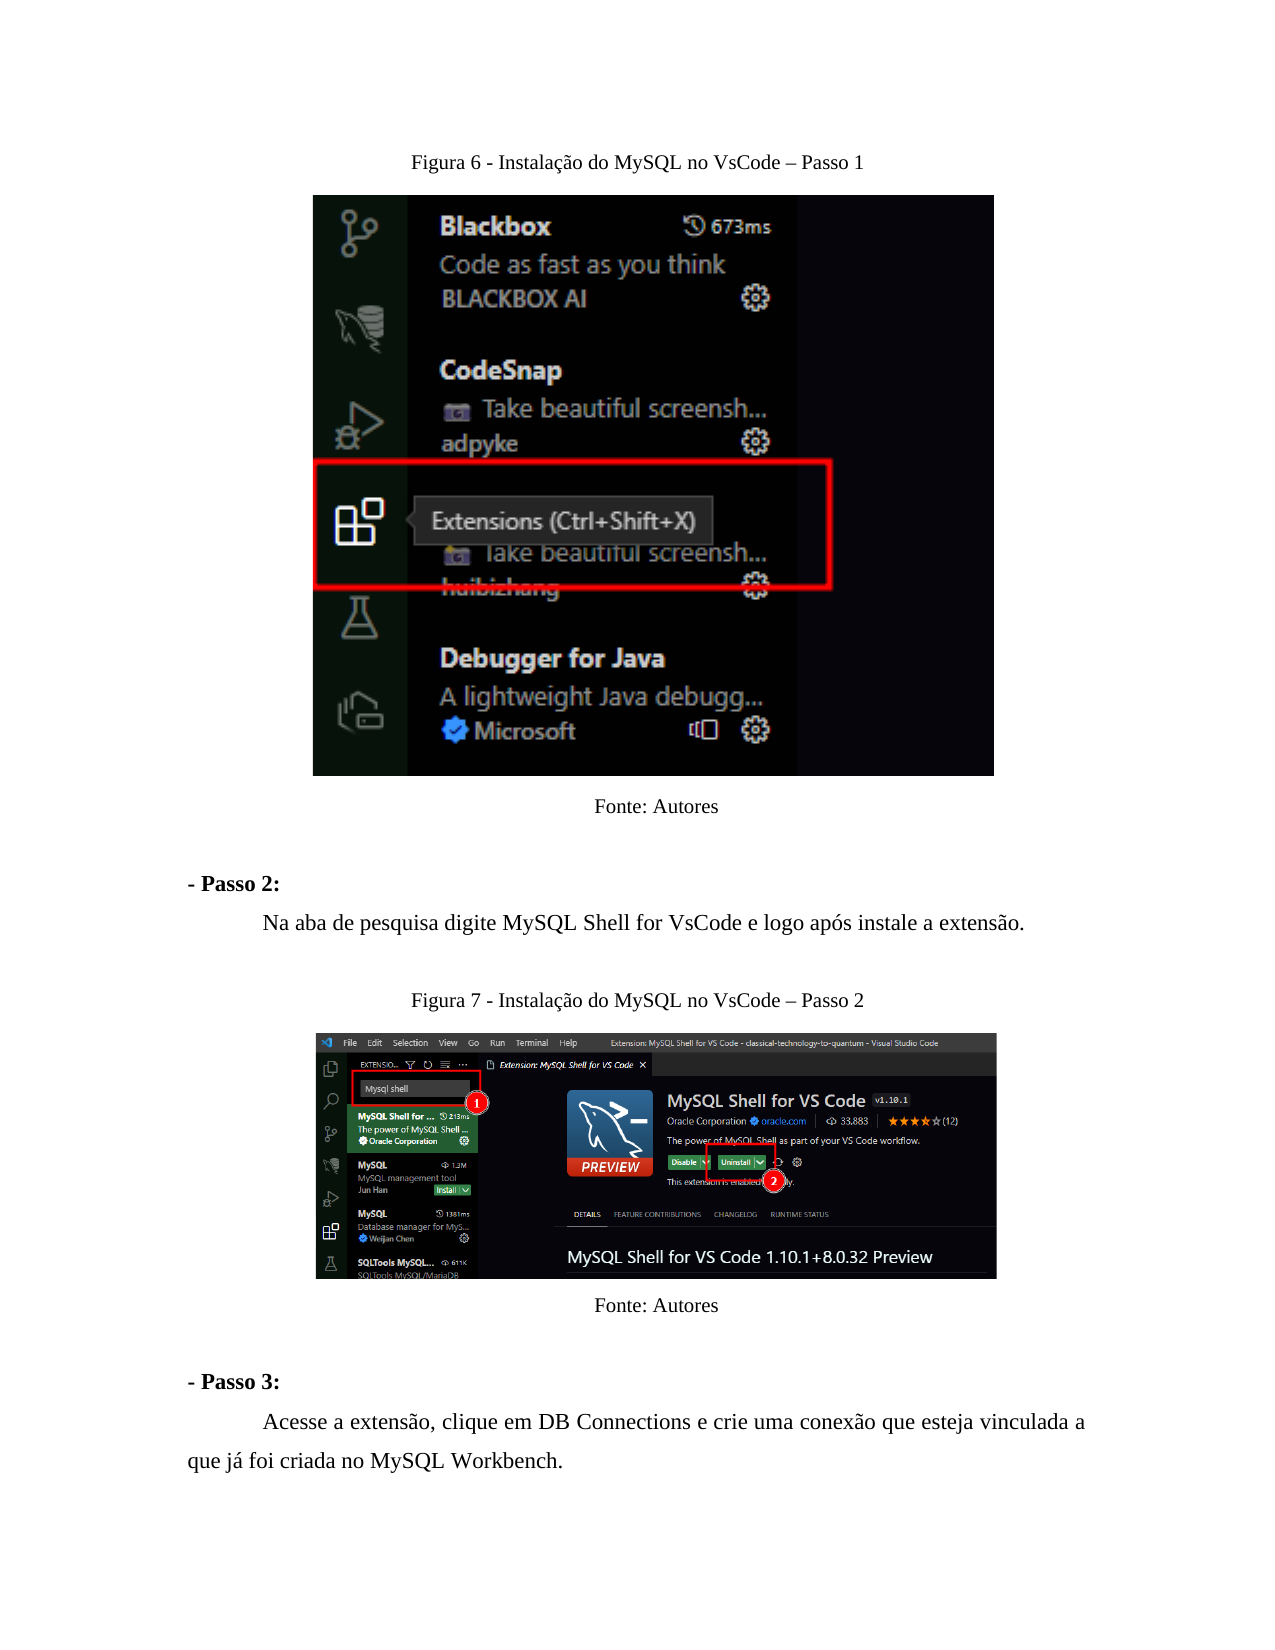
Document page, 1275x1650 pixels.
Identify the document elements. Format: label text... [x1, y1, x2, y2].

picture [312, 195, 994, 776]
text Fonte: Autores [225, 794, 1087, 818]
text - Passo 3: [187, 1368, 1087, 1395]
text Figura 7 - Instalação do MySQL no VsCode – Passo 2 [187, 988, 1087, 1012]
text - Passo 2: [187, 870, 1087, 896]
text Fonte: Autores [225, 1293, 1087, 1317]
text Acesse a extensão, clique em DB Connections e crie uma conexão que esteja vinculada a que já foi criada no MySQL Workbench. [187, 1408, 1087, 1474]
picture [315, 1033, 997, 1279]
text Figura 6 - Instalação do MySQL no VsCode – Passo 1 [187, 150, 1087, 174]
text Na aba de pesquisa digite MySQL Shell for VsCode e logo após instale a extensão. [187, 909, 1087, 936]
